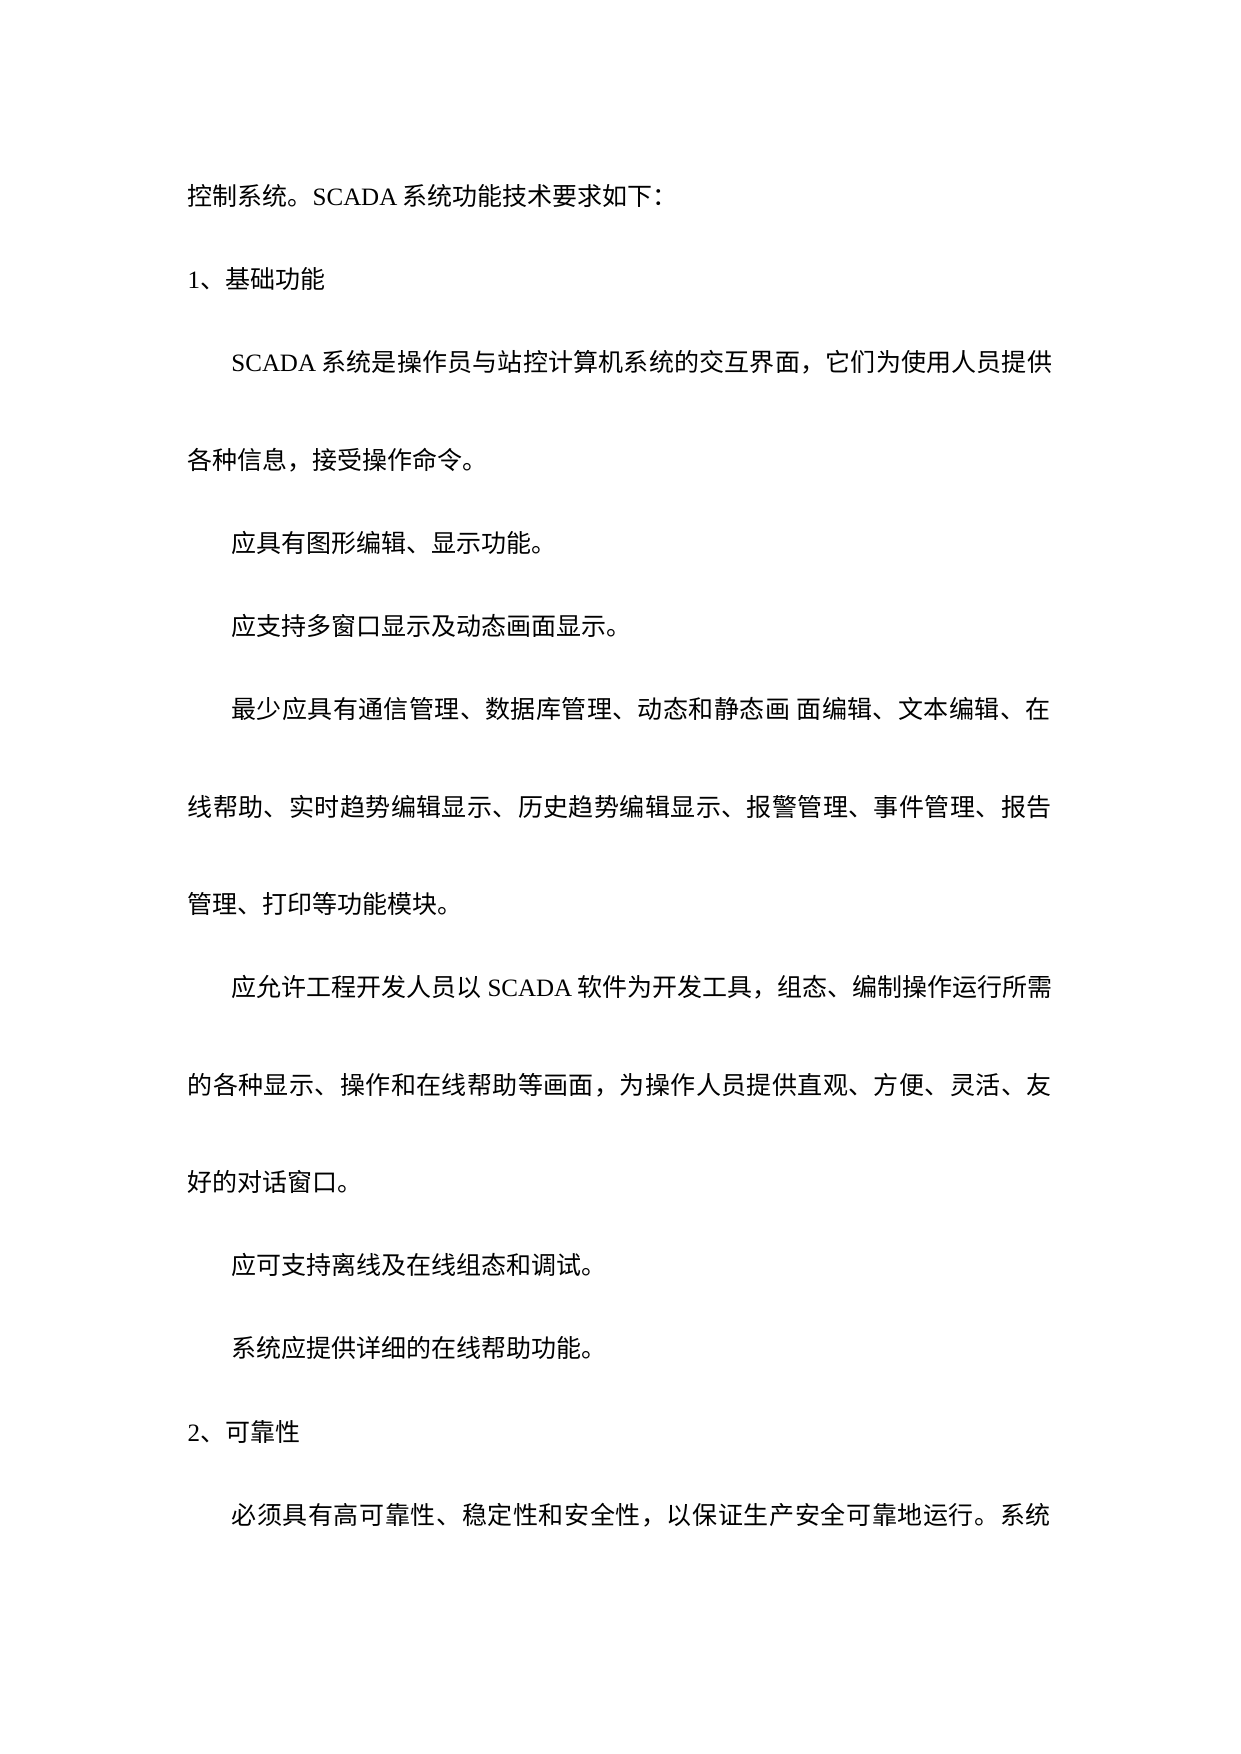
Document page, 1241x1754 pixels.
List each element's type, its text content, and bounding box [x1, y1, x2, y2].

text  系统应提供详细的在线帮助功能。 [187, 1314, 1053, 1379]
text  应具有图形编辑、显示功能。 [187, 509, 1053, 574]
text 2、可靠性 [187, 1398, 1053, 1463]
text  应允许工程开发人员以 SCADA 软件为开发工具，组态、编制操作运行所需的各种显示、操作和在线帮助等画面，为操作人员提供直观、方便、灵活、友好的对话窗口。 [187, 953, 1053, 1213]
text  应支持多窗口显示及动态画面显示。 [187, 592, 1053, 657]
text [187, 162, 1053, 227]
text  应可支持离线及在线组态和调试。 [187, 1231, 1053, 1296]
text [187, 1481, 1053, 1546]
text 1、基础功能 [187, 245, 1053, 310]
text  SCADA 系统是操作员与站控计算机系统的交互界面，它们为使用人员提供各种信息，接受操作命令。 [187, 328, 1053, 491]
text  最少应具有通信管理、数据库管理、动态和静态画 面编辑、文本编辑、在线帮助、实时趋势编辑显示、历史趋势编辑显示、报警管理、事件管理、报告管理、打印等功能模块。 [187, 675, 1053, 935]
